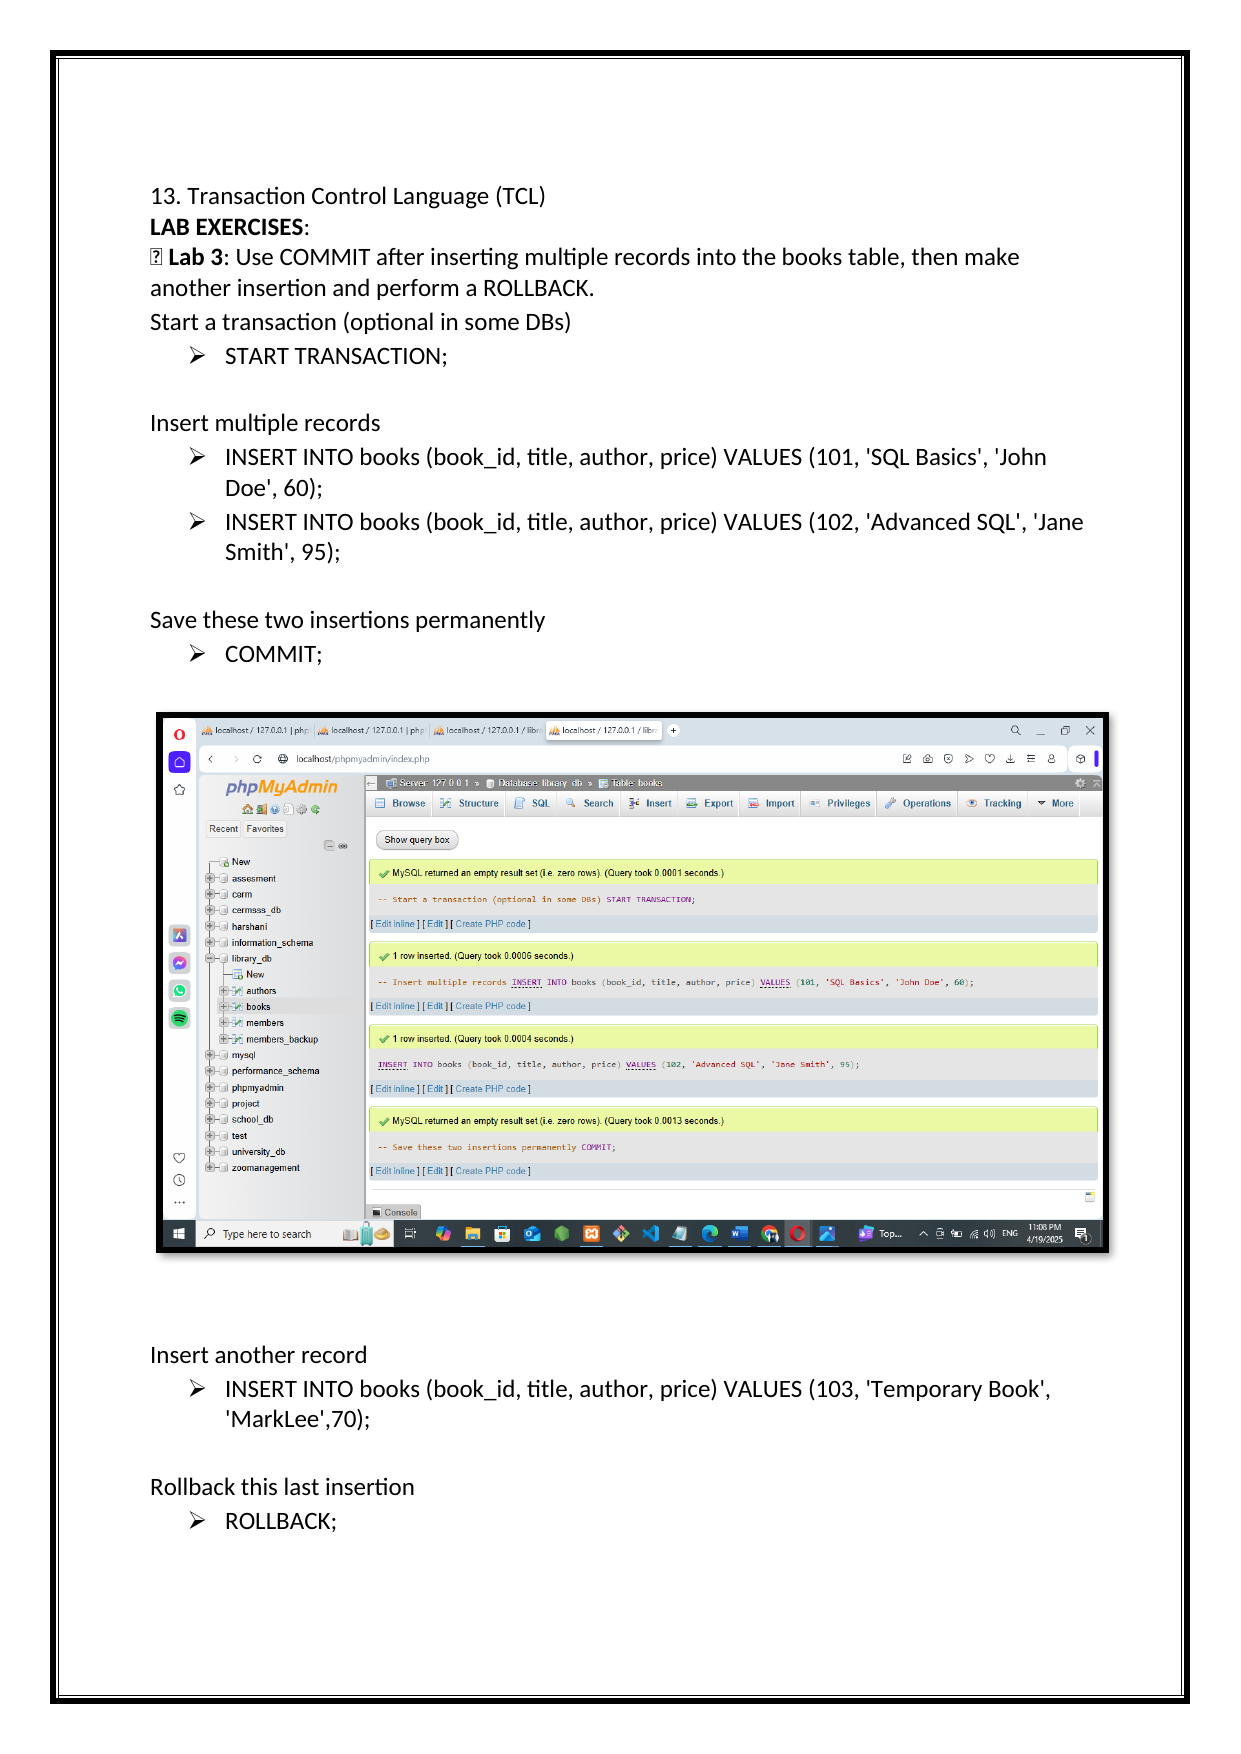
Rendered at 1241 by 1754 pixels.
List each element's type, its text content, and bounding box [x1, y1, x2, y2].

list ROLLBACK; [187, 1505, 1090, 1536]
text Start a transaction (optional in some DBs) [150, 306, 1090, 336]
list START TRANSACTION; [187, 340, 1090, 370]
list INSERT INTO books (book_id, title, author, price) VALUES (102, 'Advanced SQL', 'Jane Smith', 95); [187, 506, 1090, 567]
list COMMIT; [187, 638, 1090, 668]
text Rollback this last insertion [150, 1471, 1090, 1502]
text Insert another record [150, 1339, 1090, 1370]
text Insert multiple records [150, 407, 1090, 438]
list INSERT INTO books (book_id, title, author, price) VALUES (101, 'SQL Basics', 'John Doe', 60); [187, 441, 1090, 502]
text LAB EXERCISES: [150, 211, 1090, 242]
text 13. Transaction Control Language (TCL) [150, 181, 1090, 211]
picture [163, 718, 1103, 1247]
text Save these two insertions permanently [150, 604, 1090, 634]
text  Lab 3: Use COMMIT after inserting multiple records into the books table, then make another insertion and perform a ROLLBACK. [150, 242, 1090, 303]
list INSERT INTO books (book_id, title, author, price) VALUES (103, 'Temporary Book', 'MarkLee',70); [187, 1373, 1090, 1434]
